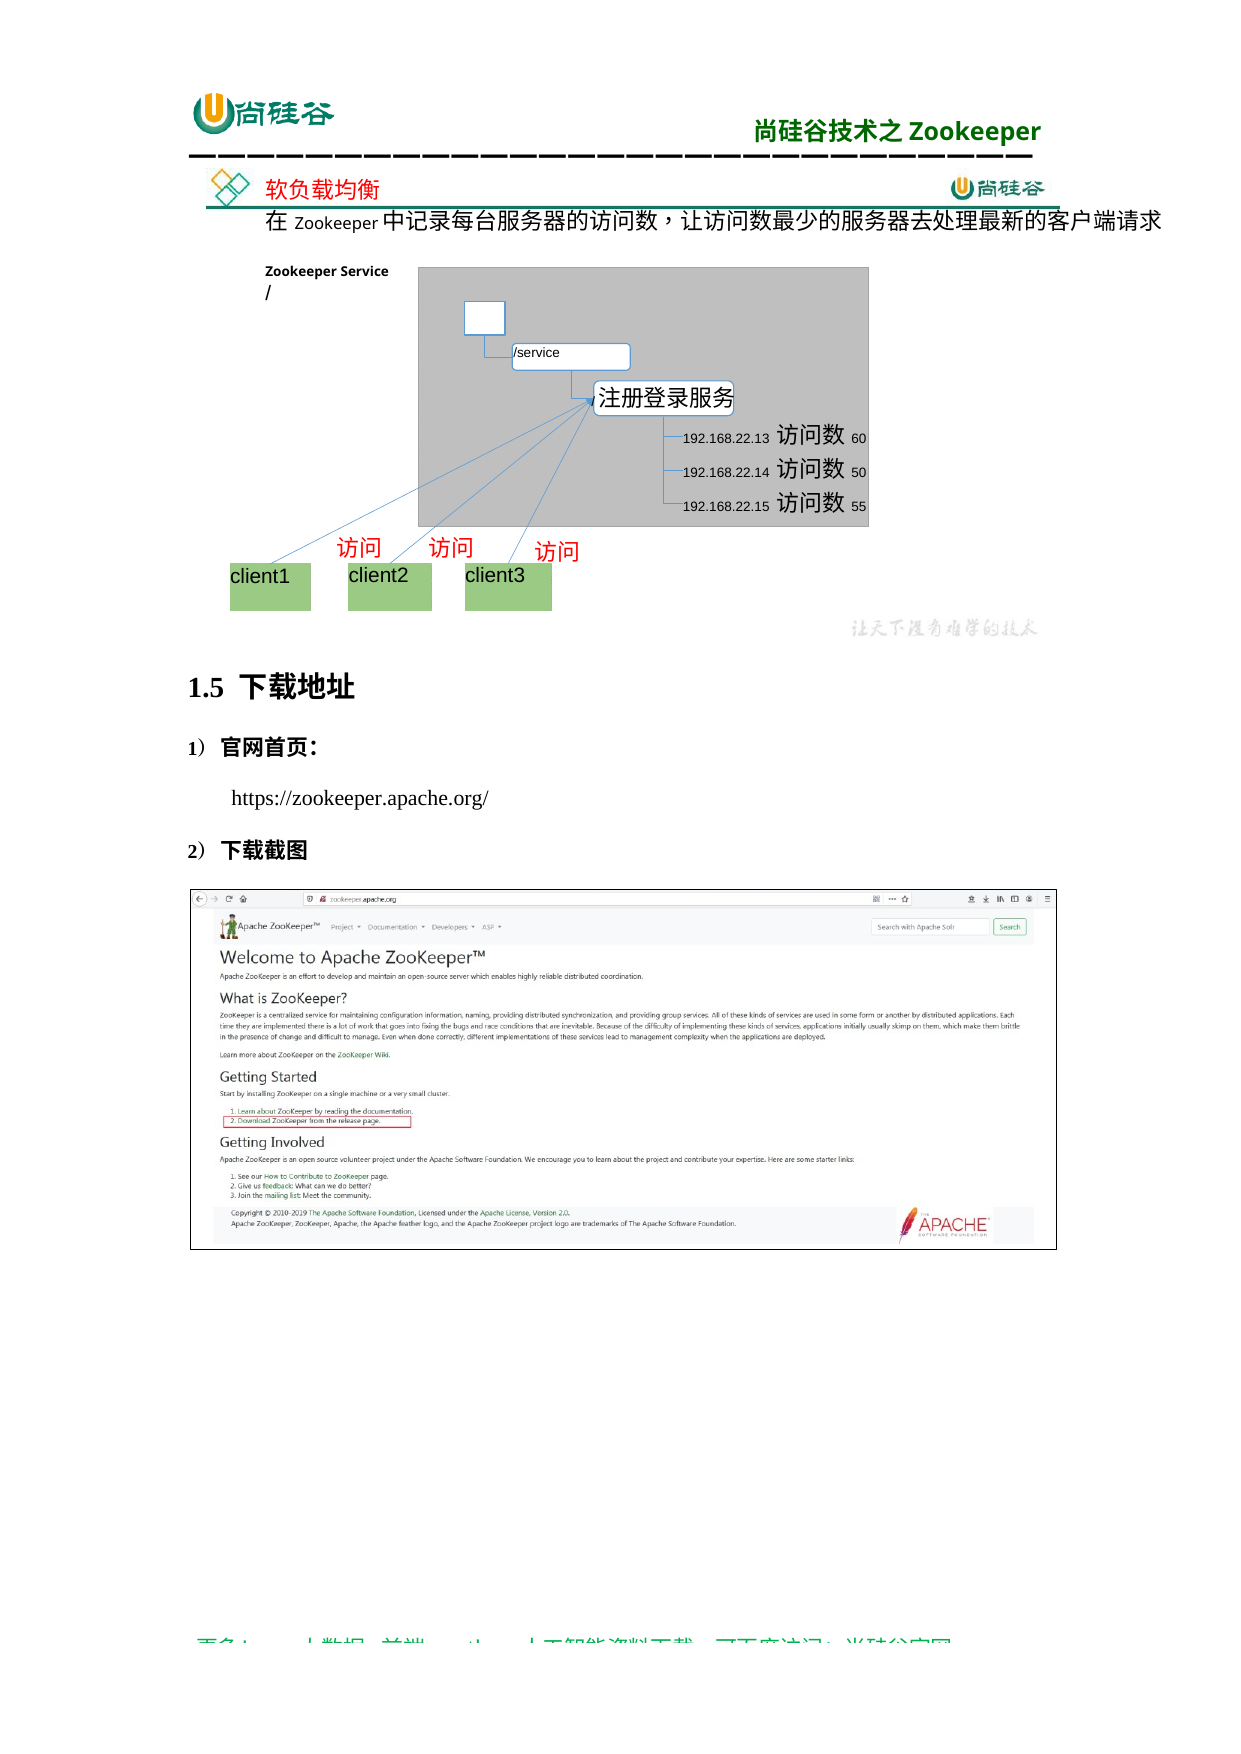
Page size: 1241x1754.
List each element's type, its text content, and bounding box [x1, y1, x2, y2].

subtitle 下载截图 [187, 833, 1078, 864]
picture [187, 88, 338, 138]
picture [206, 168, 1060, 650]
subtitle 官网首页： [187, 730, 1078, 762]
picture [191, 890, 1056, 1244]
text https://zookeeper.apache.org/ [231, 785, 1078, 810]
subtitle 下载地址 [187, 663, 1078, 706]
